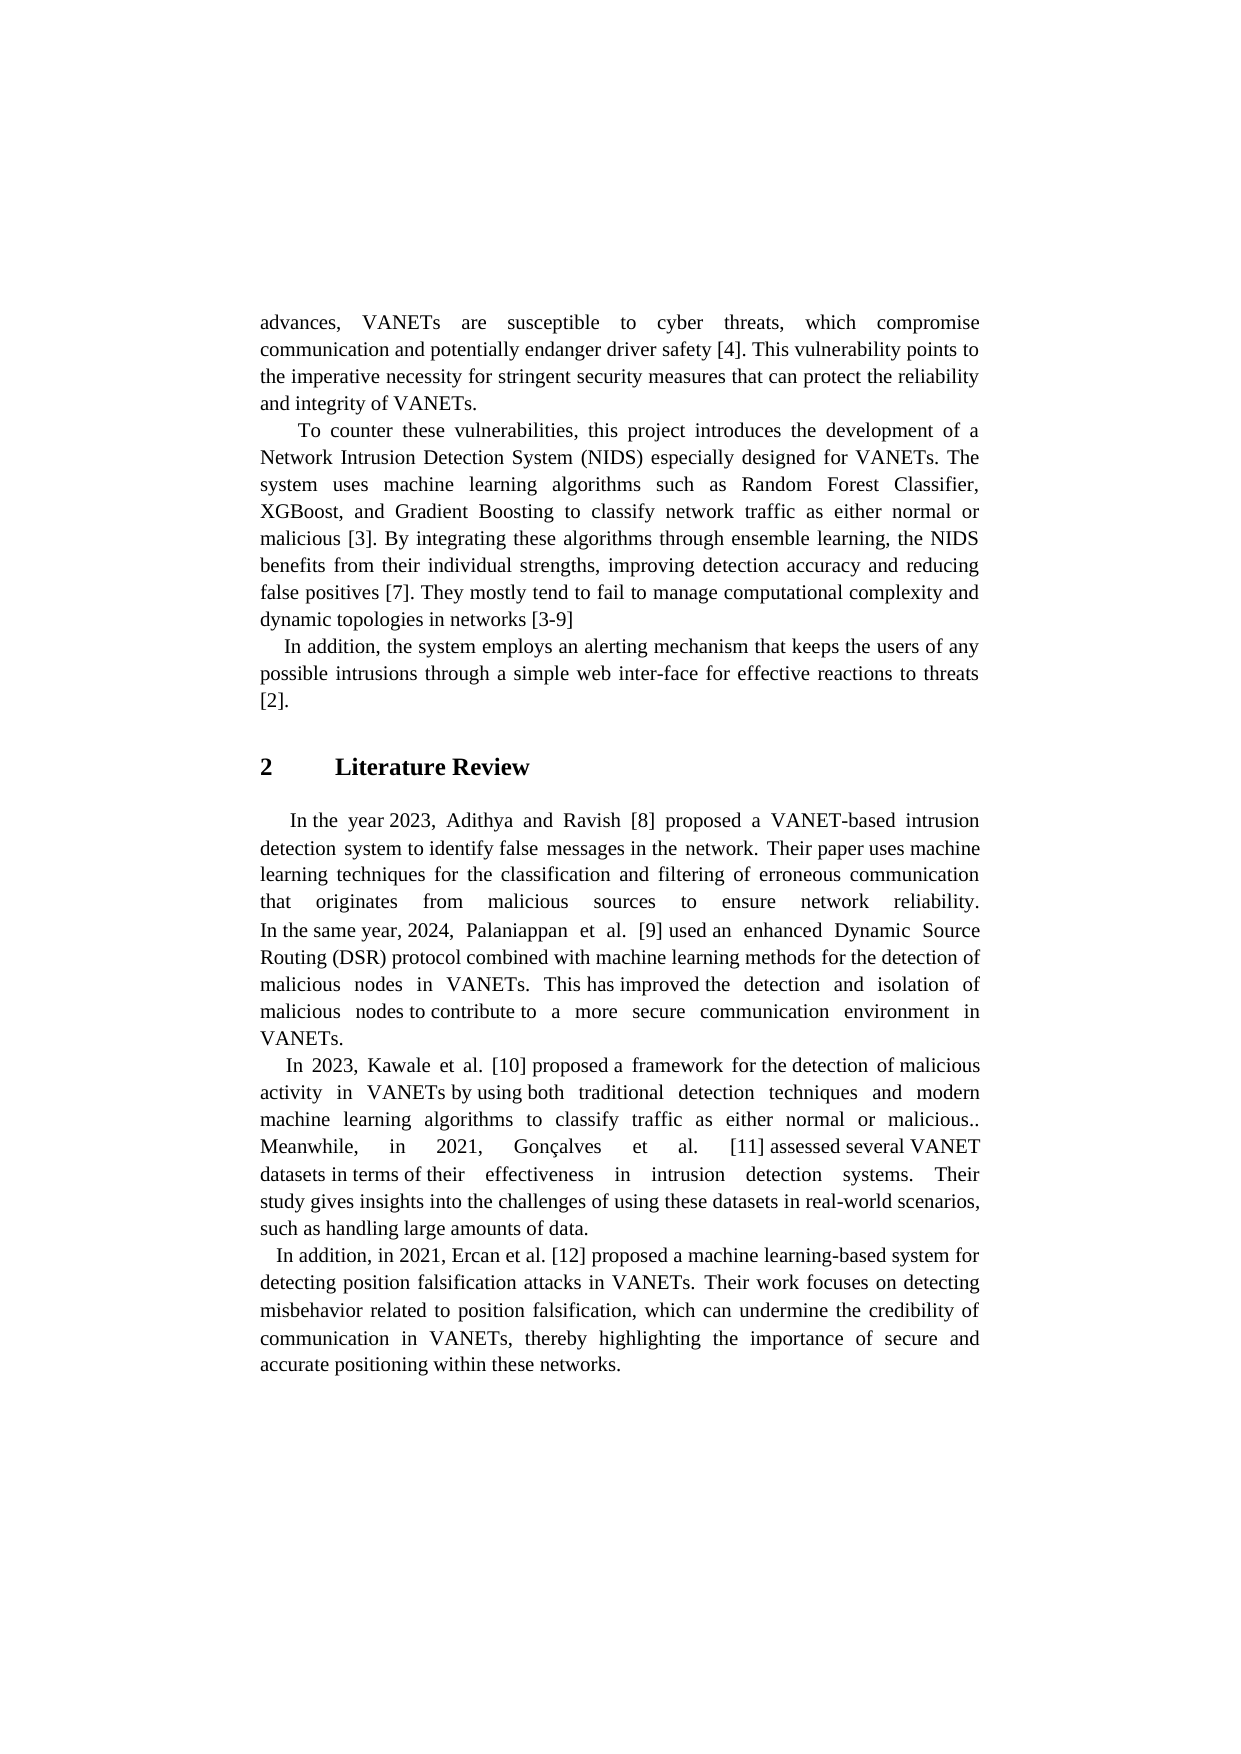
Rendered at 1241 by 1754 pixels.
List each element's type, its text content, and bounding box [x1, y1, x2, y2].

text In addition, the system employs an alerting mechanism that keeps the users of any possible intrusions through a simple web inter-face for effective reactions to threats [2]. [260, 631, 980, 712]
text To counter these vulnerabilities, this project introduces the development of a Network Intrusion Detection System (NIDS) especially designed for VANETs. The system uses machine learning algorithms such as Random Forest Classifier, XGBoost, and Gradient Boosting to classify network traffic as either normal or malicious [3]. By integrating these algorithms through ensemble learning, the NIDS benefits from their individual strengths, improving detection accuracy and reducing false positives [7]. They mostly tend to fail to manage computational complexity and dynamic topologies in networks [3-9] [260, 415, 980, 631]
subtitle 2 Literature Review [260, 749, 980, 781]
text In the year 2023, Adithya and Ravish [8] proposed a VANET-based intrusion detection system to identify false messages in the network. Their paper uses machine learning techniques for the classification and filtering of erroneous communication that originates from malicious sources to ensure network reliability. In the same year, 2024, Palaniappan et al. [9] used an enhanced Dynamic Source Routing (DSR) protocol combined with machine learning methods for the detection of malicious nodes in VANETs. This has improved the detection and isolation of malicious nodes to contribute to a more secure communication environment in VANETs. [260, 806, 980, 1050]
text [260, 307, 980, 415]
text In 2023, Kawale et al. [10] proposed a framework for the detection of malicious activity in VANETs by using both traditional detection techniques and modern machine learning algorithms to classify traffic as either normal or malicious.. Meanwhile, in 2021, Gonçalves et al. [11] assessed several VANET datasets in terms of their effectiveness in intrusion detection systems. Their study gives insights into the challenges of using these datasets in real-world scenarios, such as handling large amounts of data. [260, 1050, 980, 1240]
text In addition, in 2021, Ercan et al. [12] proposed a machine learning-based system for detecting position falsification attacks in VANETs. Their work focuses on detecting misbehavior related to position falsification, which can undermine the credibility of communication in VANETs, thereby highlighting the importance of secure and accurate positioning within these networks. [260, 1240, 980, 1376]
